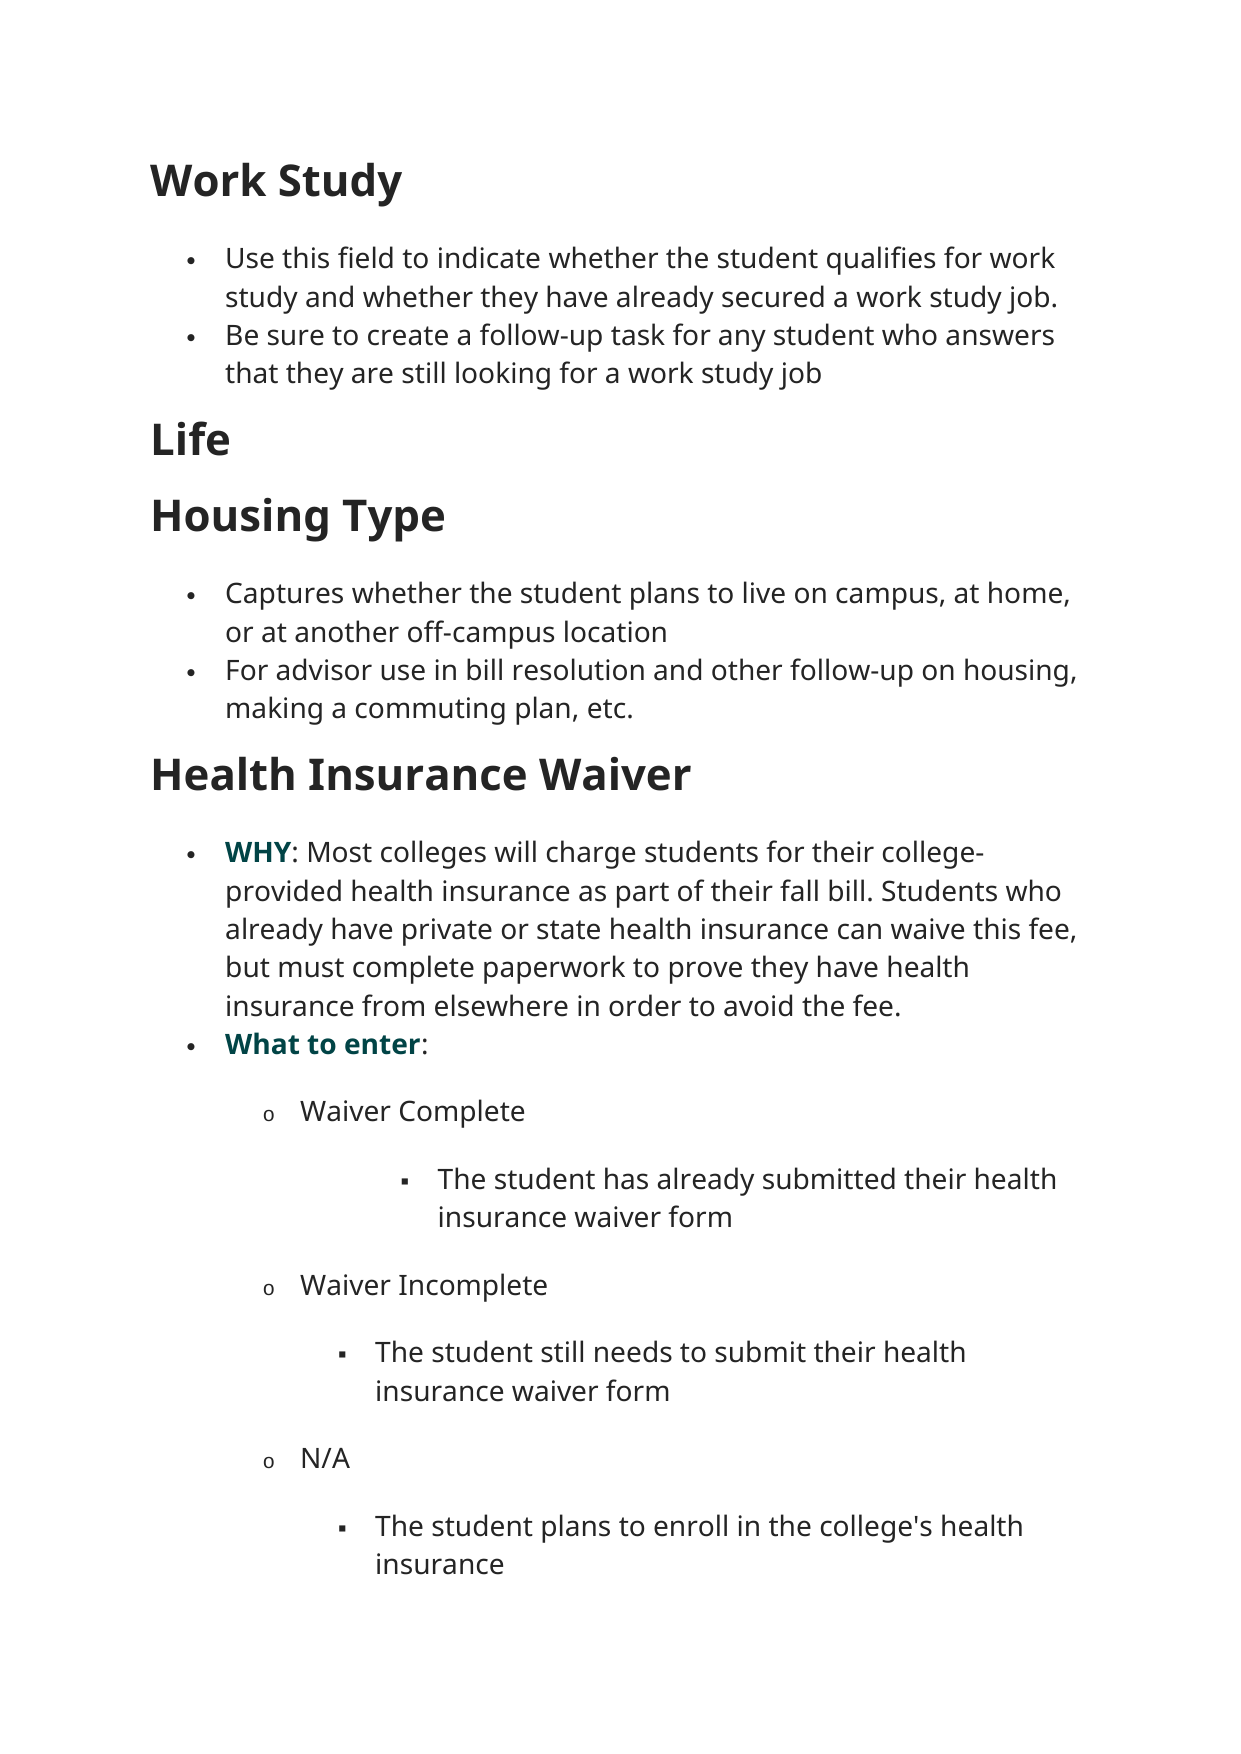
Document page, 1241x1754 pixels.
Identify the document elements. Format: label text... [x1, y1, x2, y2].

list Use this field to indicate whether the student qualifies for work study and whether they have already secured a work study job. [187, 239, 1090, 315]
list What to enter: [187, 1024, 1090, 1062]
text Housing Type [150, 485, 1090, 544]
list The student plans to enroll in the college's health insurance [337, 1506, 1090, 1582]
list Waiver Complete [262, 1092, 1090, 1130]
text Life [150, 409, 1090, 468]
list For advisor use in bill resolution and other follow-up on housing, making a commuting plan, etc. [187, 650, 1090, 727]
list The student still needs to submit their health insurance waiver form [337, 1332, 1090, 1409]
list Captures whether the student plans to live on campus, at home, or at another off-campus location [187, 574, 1090, 650]
list Waiver Incomplete [262, 1265, 1090, 1303]
text Work Study [150, 150, 1090, 209]
list N/A [262, 1438, 1090, 1477]
list Be sure to create a follow-up task for any student who answers that they are still looking for a work study job [187, 315, 1090, 392]
list WHY: Most colleges will charge students for their college-provided health insurance as part of their fall bill. Students who already have private or state health insurance can waive this fee, but must complete paperwork to prove they have health insurance from elsewhere in order to avoid the fee. [187, 832, 1090, 1024]
text Health Insurance Waiver [150, 744, 1090, 803]
list The student has already submitted their health insurance waiver form [400, 1159, 1090, 1236]
